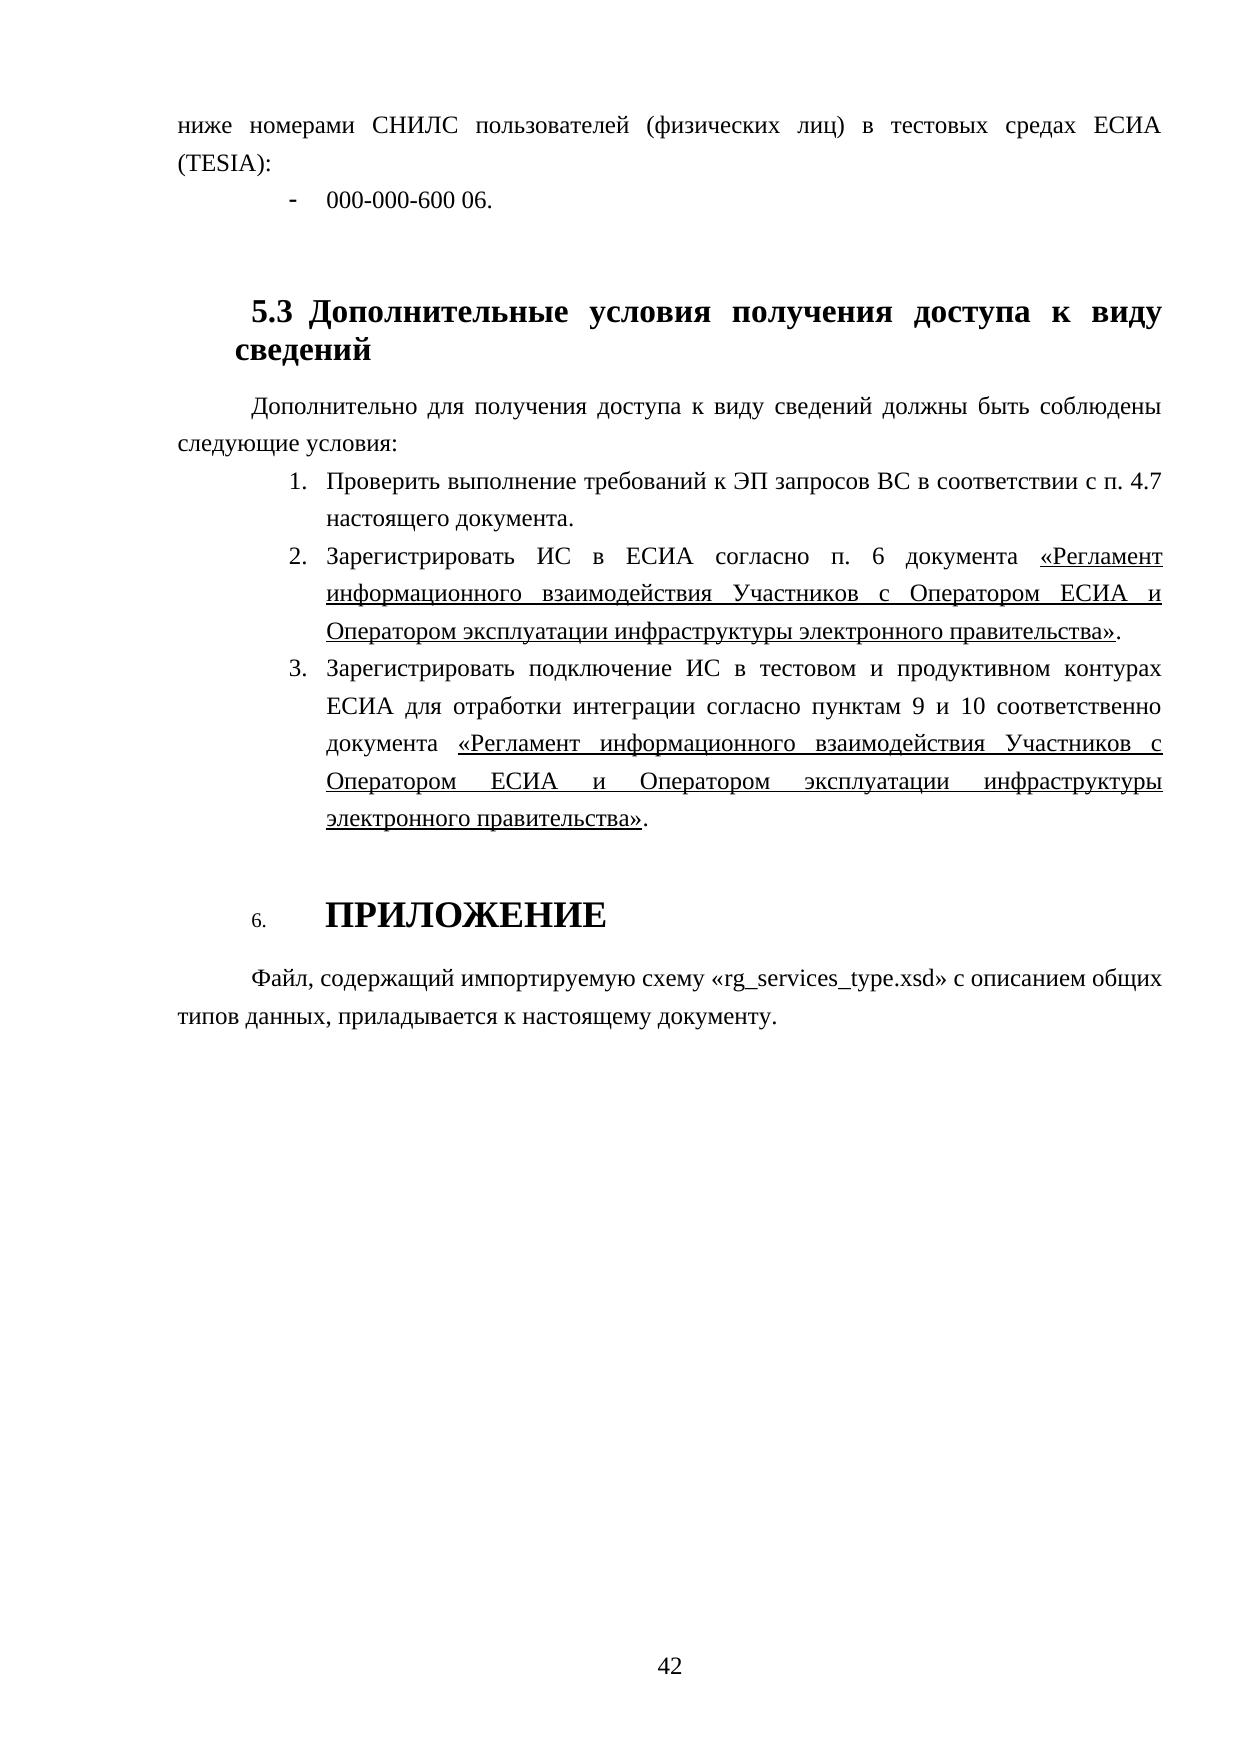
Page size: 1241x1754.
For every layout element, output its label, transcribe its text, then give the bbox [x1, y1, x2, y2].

list Дополнительные условия получения доступа к виду сведений [234, 291, 1162, 368]
text Файл, содержащий импортируемую схему «rg_services_type.xsd» с описанием общих типов данных, приладывается к настоящему документу. [177, 957, 1162, 1032]
list Зарегистрировать подключение ИС в тестовом и продуктивном контурах ЕСИА для отработки интеграции согласно пунктам 9 и 10 соответственно документа «Регламент информационного взаимодействия Участников с Оператором ЕСИА и Оператором эксплуатации инфраструктуры электронного правительства». [288, 647, 1162, 834]
list Проверить выполнение требований к ЭП запросов ВС в соответствии с п. 4.7 настоящего документа. [288, 459, 1162, 534]
list Зарегистрировать ИС в ЕСИА согласно п. 6 документа «Регламент информационного взаимодействия Участников с Оператором ЕСИА и Оператором эксплуатации инфраструктуры электронного правительства». [288, 534, 1162, 647]
text Дополнительно для получения доступа к виду сведений должны быть соблюдены следующие условия: [177, 384, 1162, 459]
list Приложение [251, 893, 1162, 936]
list 000-000-600 06. [288, 178, 1162, 216]
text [177, 103, 1162, 178]
